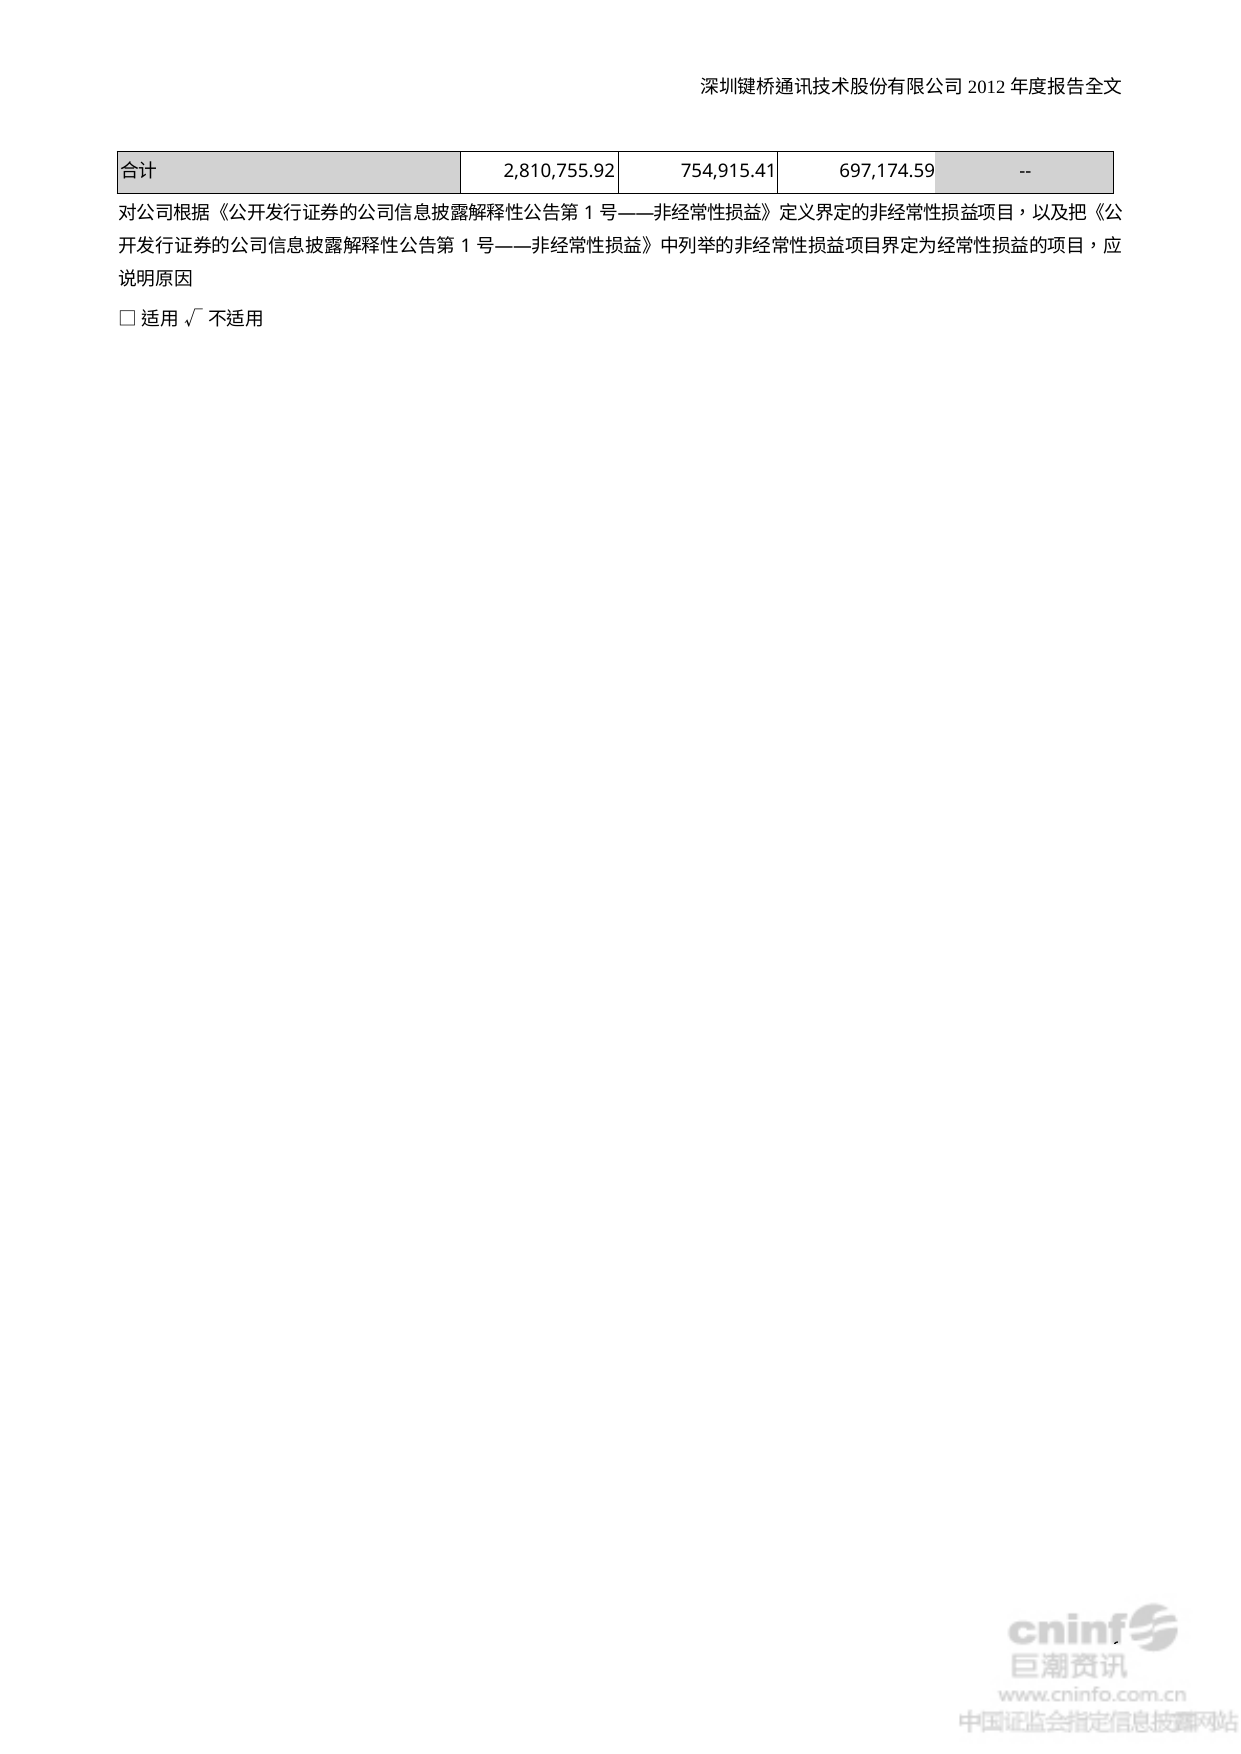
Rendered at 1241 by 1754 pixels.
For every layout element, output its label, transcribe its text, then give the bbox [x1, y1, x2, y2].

table_header 754,915.41 [619, 152, 777, 193]
text □ 适用 √ 不适用 [118, 305, 1123, 331]
table_header -- [939, 152, 1113, 193]
table_header 合计 [118, 152, 460, 193]
text 开发行证券的公司信息披露解释性公告第 1 号——非经常性损益》中列举的非经常性损益项目界定为经常性损益的项目，应 说明原因 [118, 232, 1124, 291]
text 对公司根据《公开发行证券的公司信息披露解释性公告第 1 号——非经常性损益》定义界定的非经常性损益项目，以及把《公 [118, 199, 1240, 224]
table_header 697,174.59 [778, 152, 935, 193]
picture [958, 1593, 1241, 1754]
table_header 2,810,755.92 [461, 152, 618, 193]
